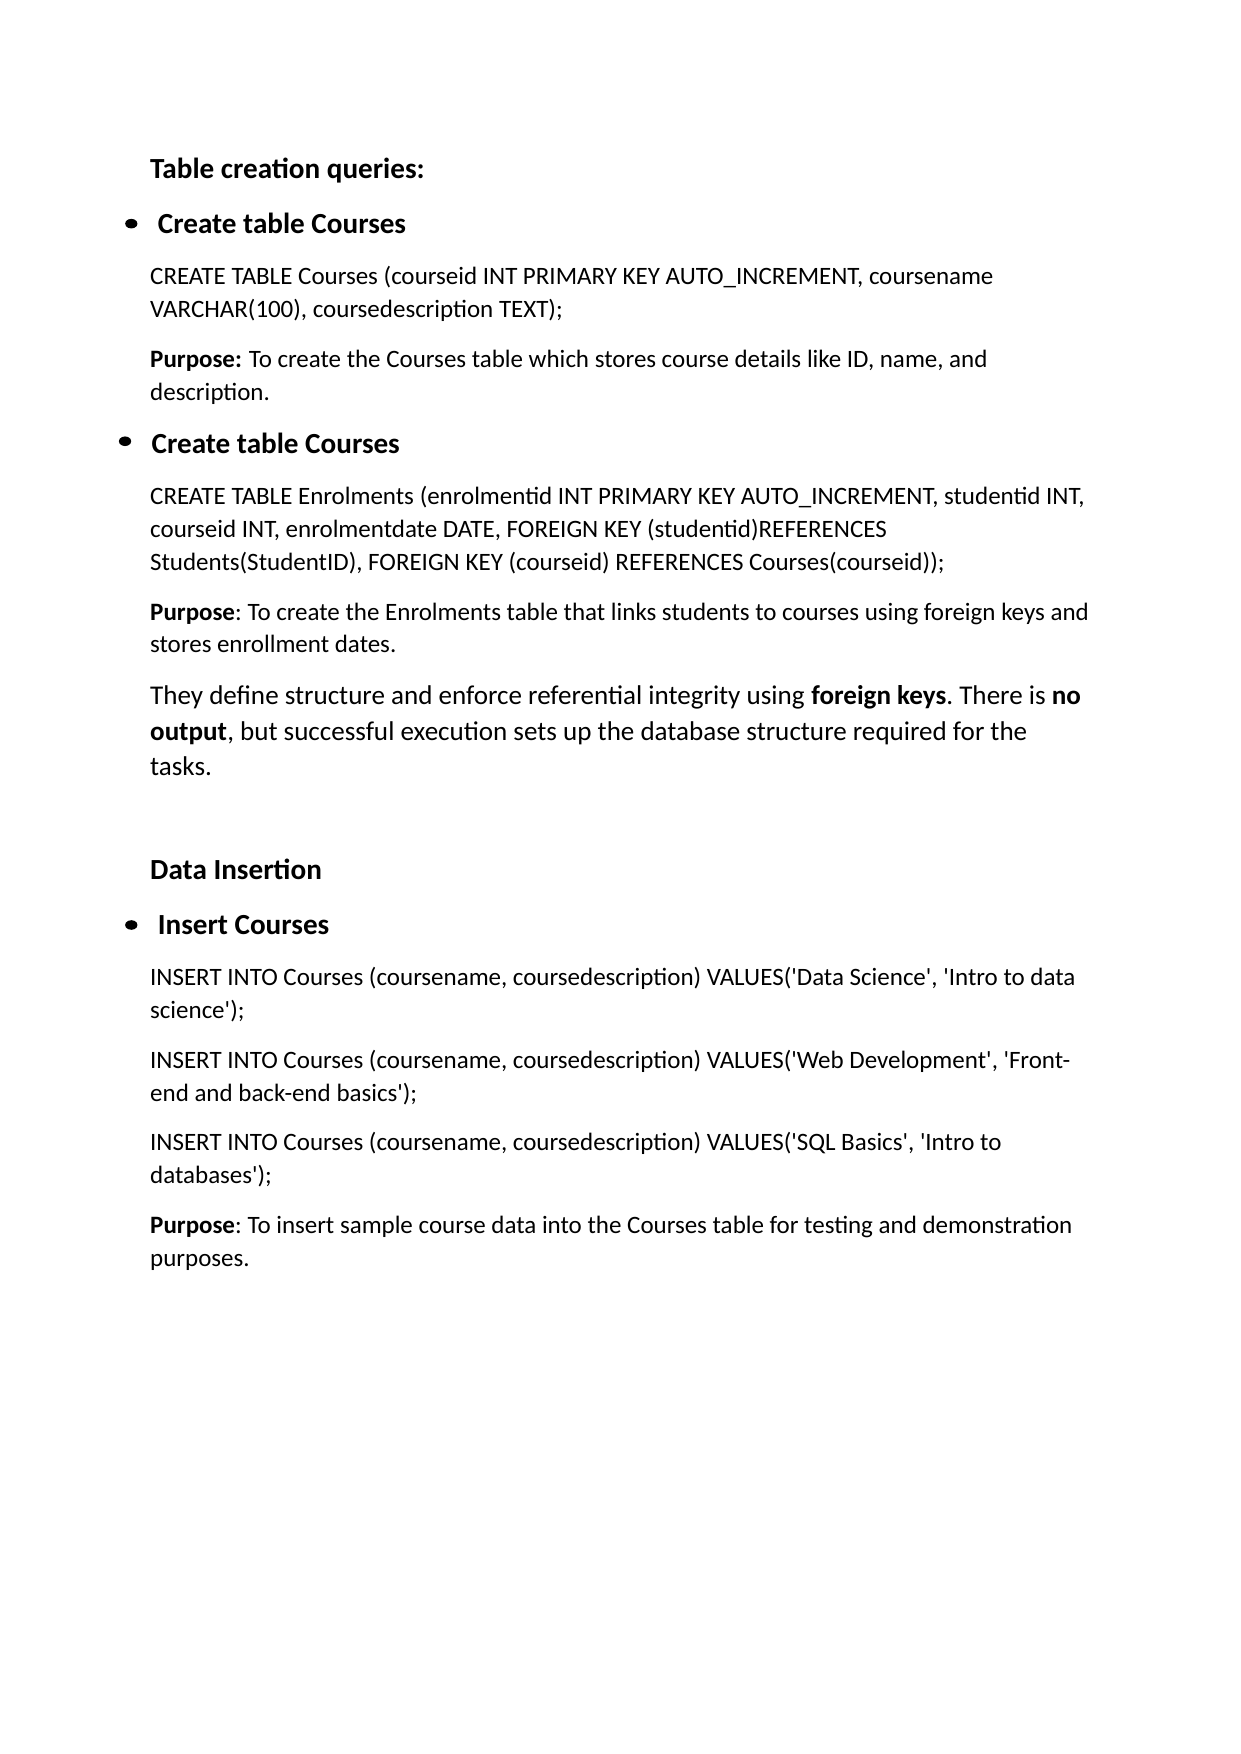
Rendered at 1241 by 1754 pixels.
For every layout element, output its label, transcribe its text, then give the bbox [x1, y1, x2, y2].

text Table creation queries: [150, 150, 1090, 186]
text INSERT INTO Courses (coursename, coursedescription) VALUES('Web Development', 'Front-end and back-end basics'); [150, 1044, 1090, 1107]
text Create table Courses [150, 205, 1090, 241]
text INSERT INTO Courses (coursename, coursedescription) VALUES('Data Science', 'Intro to data science'); [150, 962, 1090, 1025]
text Data Insertion [150, 851, 1090, 887]
text Create table Courses [150, 425, 1090, 461]
text Purpose: To create the Courses table which stores course details like ID, name, and description. [150, 343, 1090, 406]
text They define structure and enforce referential integrity using foreign keys. There is no output, but successful execution sets up the database structure required for the tasks. [150, 678, 1090, 782]
text Insert Courses [150, 906, 1090, 942]
text Purpose: To insert sample course data into the Courses table for testing and demonstration purposes. [150, 1209, 1090, 1272]
text CREATE TABLE Courses (courseid INT PRIMARY KEY AUTO_INCREMENT, coursename VARCHAR(100), coursedescription TEXT); [150, 260, 1090, 324]
text Purpose: To create the Enrolments table that links students to courses using foreign keys and stores enrollment dates. [150, 596, 1090, 659]
text CREATE TABLE Enrolments (enrolmentid INT PRIMARY KEY AUTO_INCREMENT, studentid INT, courseid INT, enrolmentdate DATE, FOREIGN KEY (studentid)REFERENCES Students(StudentID), FOREIGN KEY (courseid) REFERENCES Courses(courseid)); [150, 480, 1090, 577]
text INSERT INTO Courses (coursename, coursedescription) VALUES('SQL Basics', 'Intro to databases'); [150, 1127, 1090, 1190]
